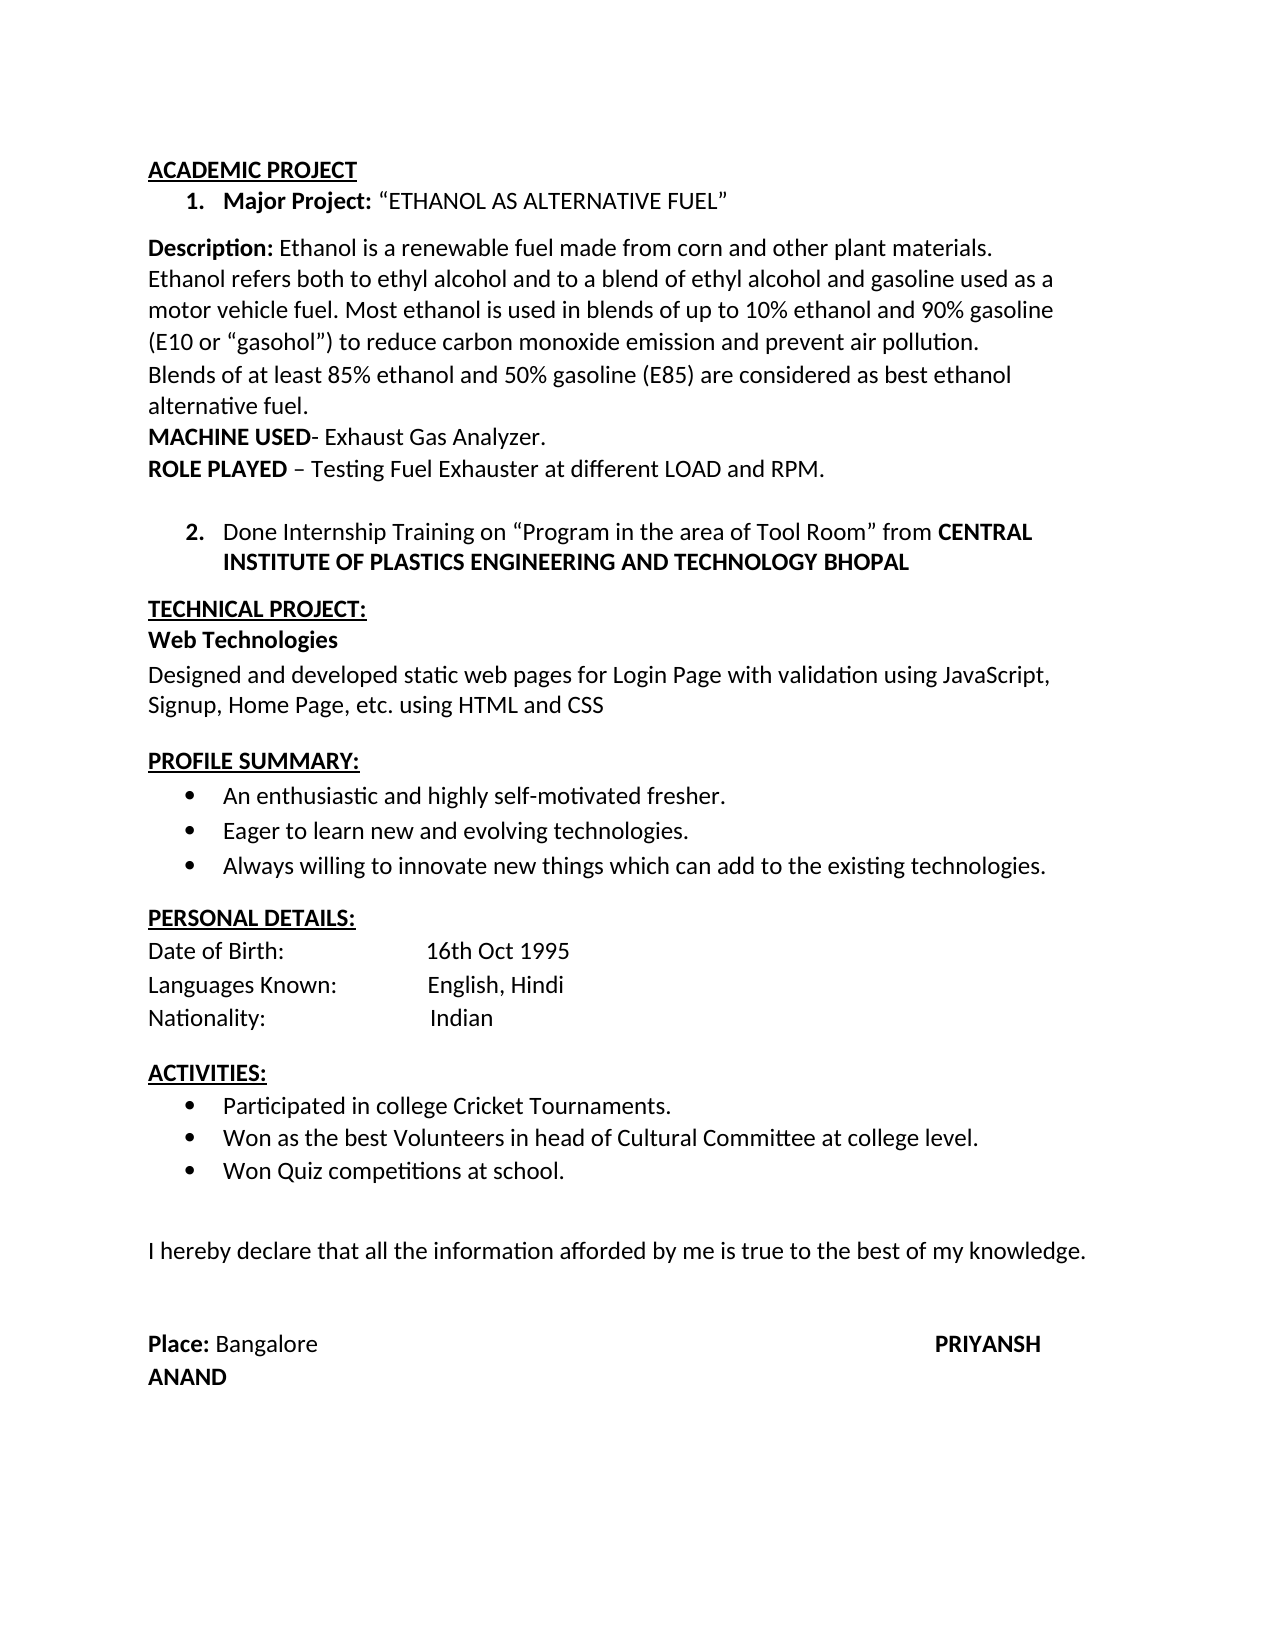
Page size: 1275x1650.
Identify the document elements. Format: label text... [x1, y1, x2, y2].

text Blends of at least 85% ethanol and 50% gasoline (E85) are considered as best ethanol alternative fuel. [148, 359, 1012, 420]
list Won as the best Volunteers in head of Cultural Committee at college level. [185, 1121, 1125, 1153]
text ROLE PLAYED – Testing Fuel Exhauster at different LOAD and RPM. [148, 451, 1125, 483]
text Nationality: Indian [148, 1000, 1125, 1033]
list Won Quiz competitions at school. [185, 1153, 1125, 1186]
text MACHINE USED- Exhaust Gas Analyzer. [148, 421, 1125, 451]
list Major Project: “ETHANOL AS ALTERNATIVE FUEL” [185, 185, 1125, 216]
text Web Technologies [148, 624, 1125, 654]
list Always willing to innovate new things which can add to the existing technologies. [185, 850, 1125, 881]
text PERSONAL DETAILS: [148, 902, 1125, 933]
text ACTIVITIES: [148, 1055, 1125, 1088]
text Place: Bangalore PRIYANSH ANAND [148, 1327, 1125, 1392]
text Description: Ethanol is a renewable fuel made from corn and other plant materials. [148, 232, 1125, 263]
text I hereby declare that all the information afforded by me is true to the best of my knowledge. [148, 1236, 1125, 1266]
list An enthusiastic and highly self-motivated fresher. [185, 780, 1125, 811]
text TECHNICAL PROJECT: [148, 593, 1100, 624]
text ACADEMIC PROJECT [148, 150, 1125, 185]
text PROFILE SUMMARY: [148, 745, 1125, 776]
text Languages Known: English, Hindi [148, 966, 1125, 1000]
list Done Internship Training on “Program in the area of Tool Room” from CENTRAL INSTITUTE OF PLASTICS ENGINEERING AND TECHNOLOGY BHOPAL [185, 516, 1100, 577]
text Designed and developed static web pages for Login Page with validation using JavaScript, Signup, Home Page, etc. using HTML and CSS [148, 659, 1100, 720]
list Eager to learn new and evolving technologies. [185, 815, 1125, 846]
text Ethanol refers both to ethyl alcohol and to a blend of ethyl alcohol and gasoline used as a motor vehicle fuel. Most ethanol is used in blends of up to 10% ethanol and 90% gasoline (E10 or “gasohol”) to reduce carbon monoxide emission and prevent air pollution. [148, 263, 1098, 356]
text Date of Birth: 16th Oct 1995 [148, 933, 1125, 966]
list Participated in college Cricket Tournaments. [185, 1088, 1125, 1121]
